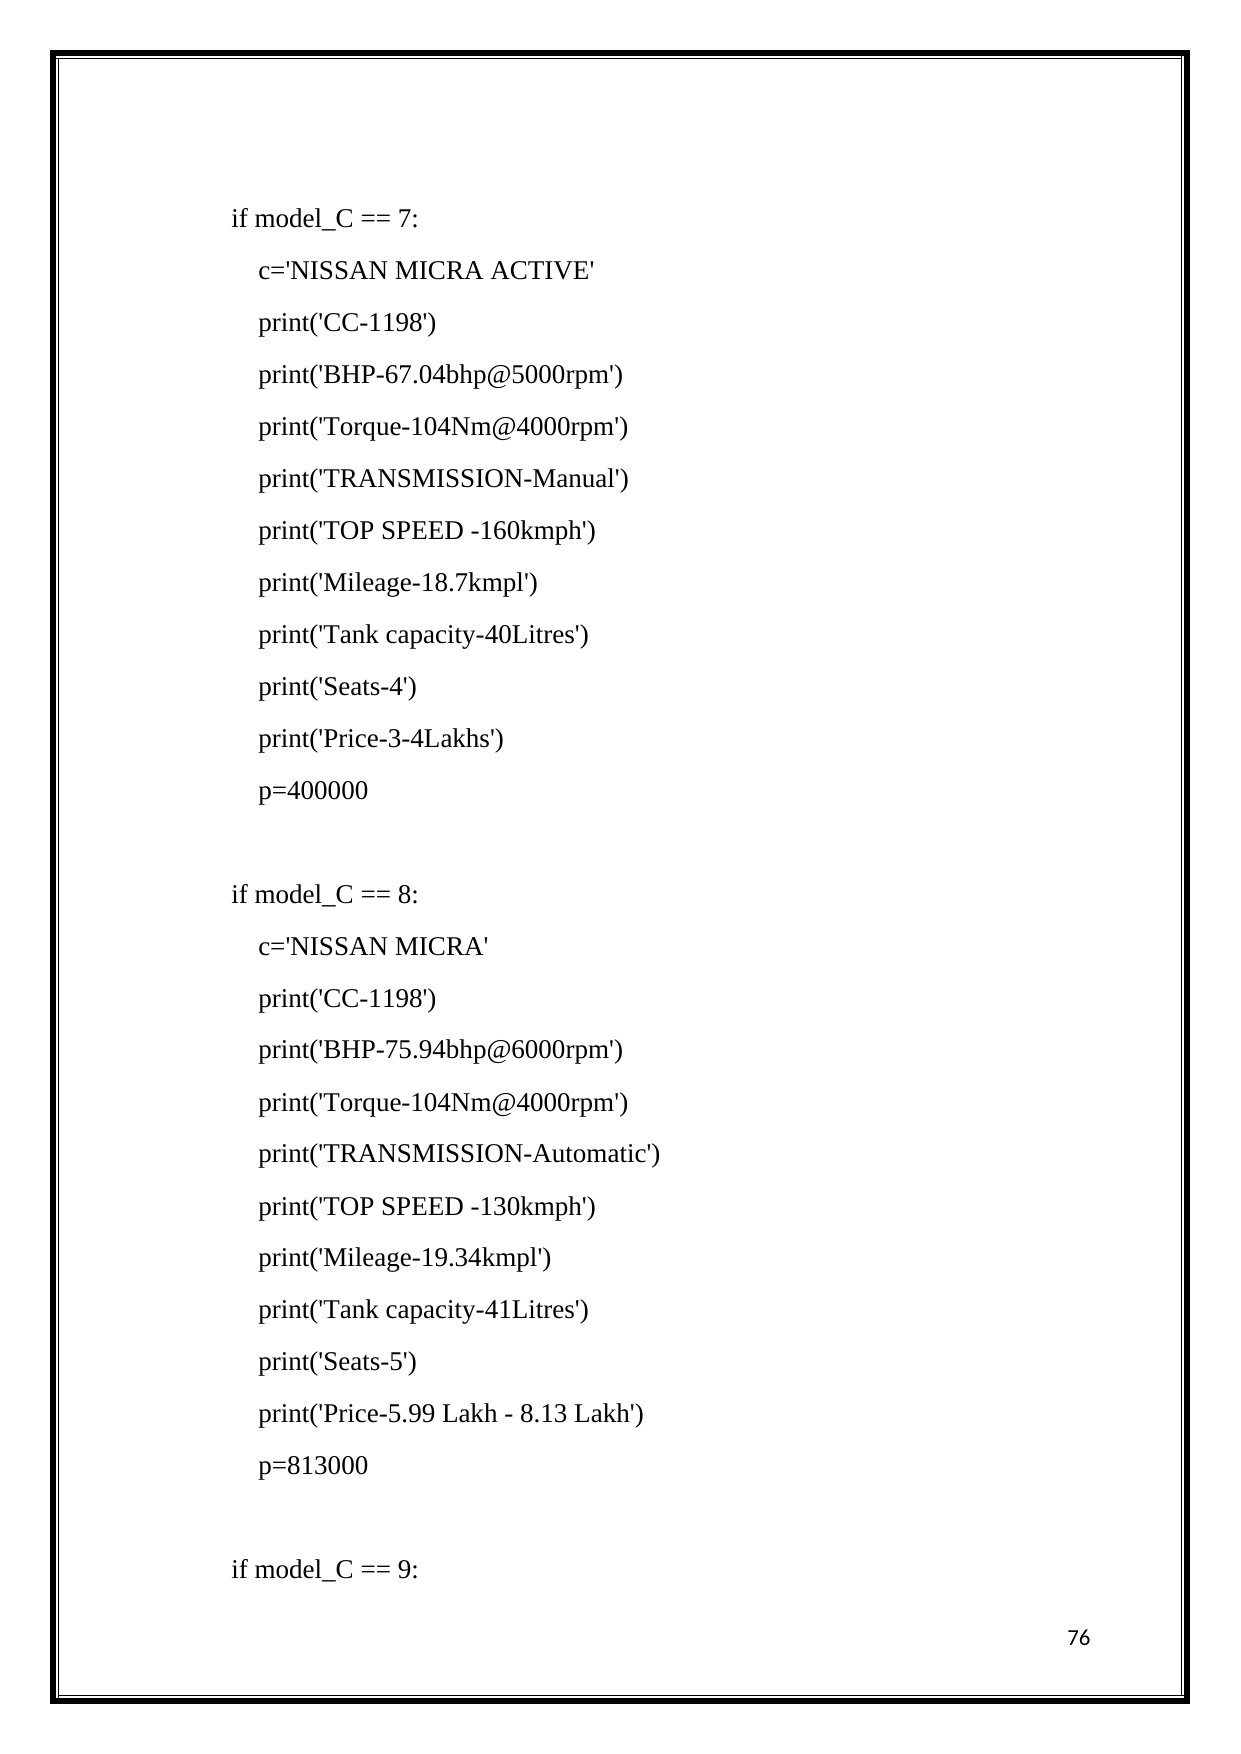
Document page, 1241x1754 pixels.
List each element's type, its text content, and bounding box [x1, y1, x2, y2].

text print('Tank capacity-41Litres') [150, 1293, 1090, 1325]
text print('Mileage-19.34kmpl') [150, 1242, 1090, 1273]
text print('TRANSMISSION-Manual') [150, 462, 1090, 493]
text print('Seats-5') [150, 1346, 1090, 1377]
text print('BHP-67.04bhp@5000rpm') [150, 358, 1090, 389]
text p=400000 [150, 774, 1090, 805]
text print('Torque-104Nm@4000rpm') [150, 1086, 1090, 1117]
text p=813000 [150, 1449, 1090, 1481]
text print('CC-1198') [150, 982, 1090, 1013]
text print('TOP SPEED -130kmph') [150, 1189, 1090, 1221]
text print('CC-1198') [150, 306, 1090, 337]
text c='NISSAN MICRA' [150, 930, 1090, 961]
text c='NISSAN MICRA ACTIVE' [150, 254, 1090, 285]
text if model_C == 7: [150, 202, 1090, 233]
text print('Price-3-4Lakhs') [150, 722, 1090, 753]
text print('Torque-104Nm@4000rpm') [150, 410, 1090, 441]
text print('Tank capacity-40Litres') [150, 618, 1090, 649]
text print('TOP SPEED -160kmph') [150, 514, 1090, 545]
text print('Seats-4') [150, 670, 1090, 701]
text print('TRANSMISSION-Automatic') [150, 1138, 1090, 1169]
text print('BHP-75.94bhp@6000rpm') [150, 1034, 1090, 1065]
text if model_C == 8: [150, 878, 1090, 909]
text print('Price-5.99 Lakh - 8.13 Lakh') [150, 1397, 1090, 1429]
text if model_C == 9: [150, 1553, 1090, 1584]
text print('Mileage-18.7kmpl') [150, 566, 1090, 597]
